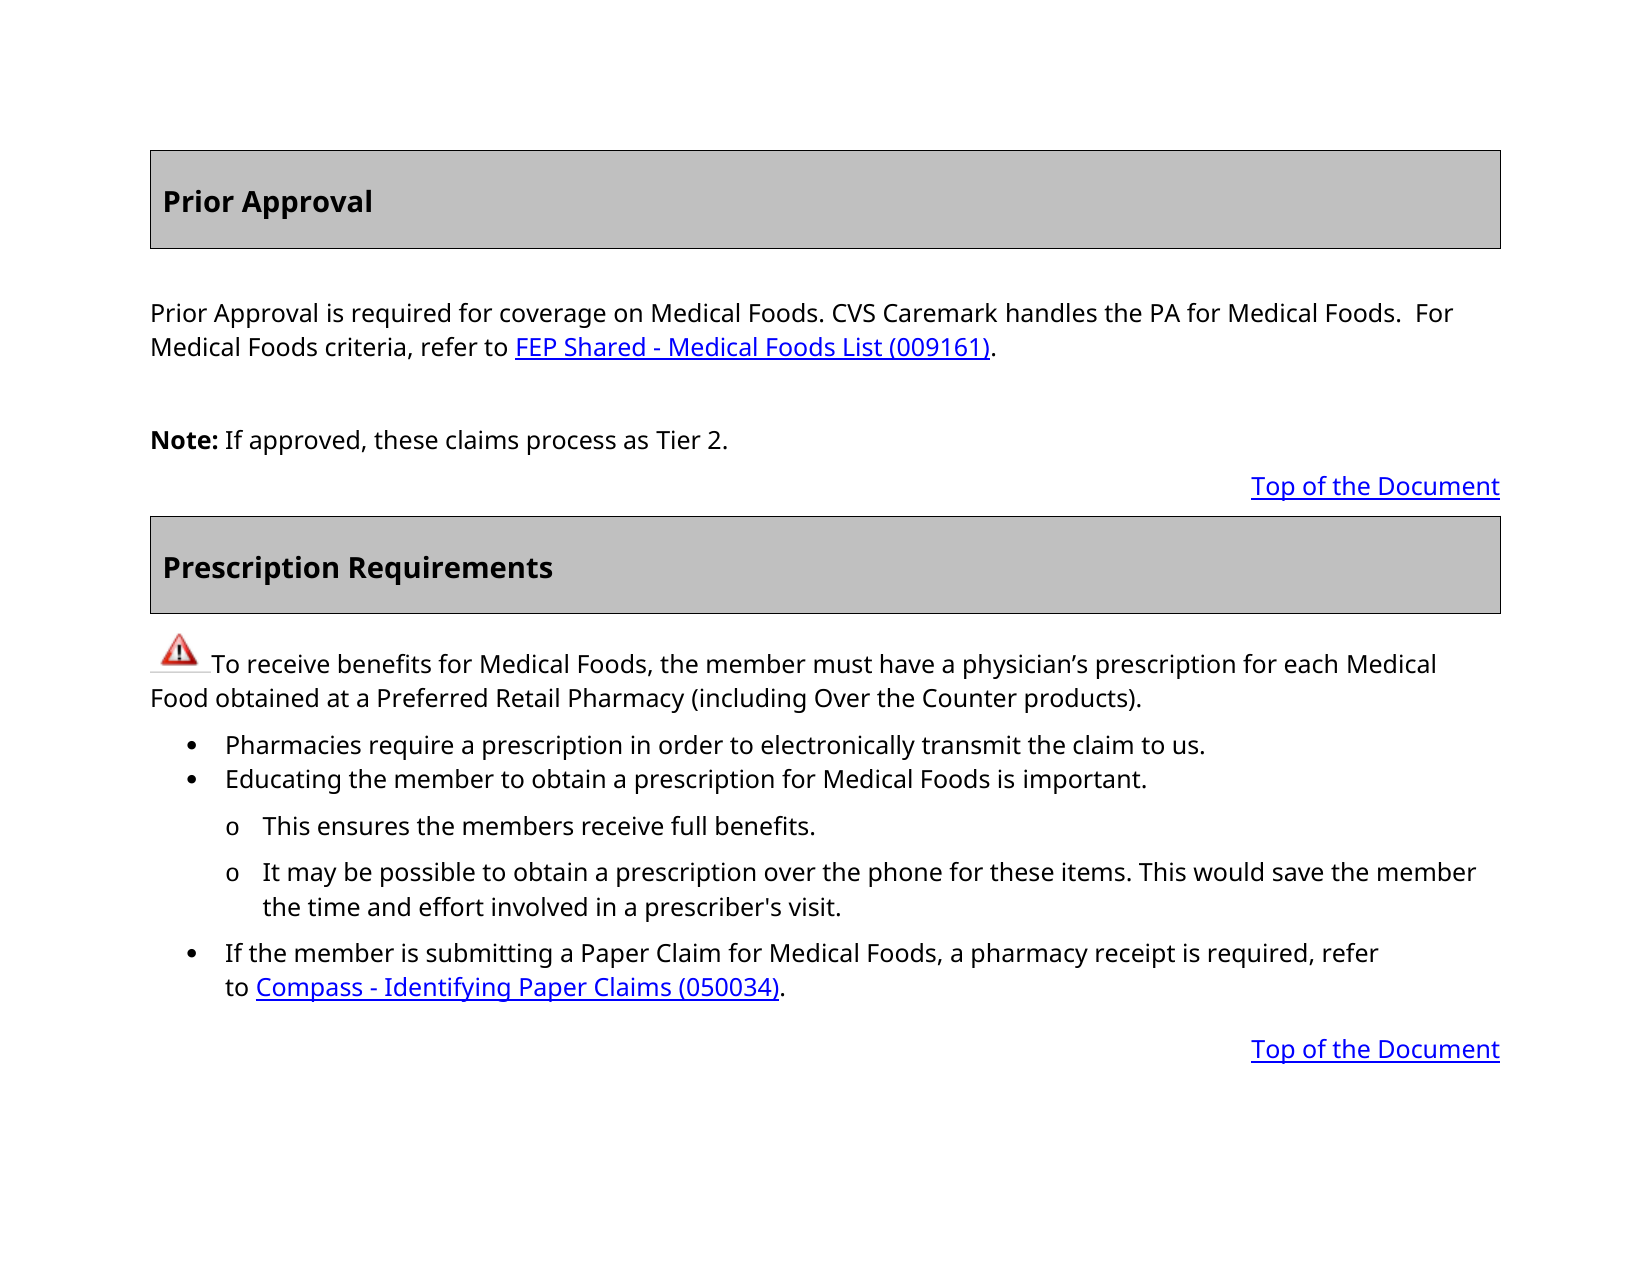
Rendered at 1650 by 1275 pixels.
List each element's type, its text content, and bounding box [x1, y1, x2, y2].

list If the member is submitting a Paper Claim for Medical Foods, a pharmacy receipt is required, refer to Compass - Identifying Paper Claims (050034). [187, 936, 1500, 1004]
text To receive benefits for Medical Foods, the member must have a physician’s prescription for each Medical Food obtained at a Preferred Retail Pharmacy (including Over the Counter products). [150, 627, 1500, 715]
text Prior Approval is required for coverage on Medical Foods. CVS Caremark handles the PA for Medical Foods. For Medical Foods criteria, refer to FEP Shared - Medical Foods List (009161). [150, 295, 1500, 363]
list This ensures the members receive full benefits. [225, 808, 1500, 842]
list It may be possible to obtain a prescription over the phone for these items. This would save the member the time and effort involved in a prescriber's visit. [225, 855, 1500, 923]
text Top of the Document [150, 469, 1500, 503]
list Pharmacies require a prescription in order to electronically transmit the claim to us. [187, 728, 1500, 762]
list Top of the Document [225, 1032, 1500, 1066]
picture [150, 626, 211, 674]
list Educating the member to obtain a prescription for Medical Foods is important. [187, 762, 1500, 796]
table_header Prescription Requirements [151, 517, 1500, 613]
text Note: If approved, these claims process as Tier 2. [150, 422, 1500, 457]
table_header Prior Approval [151, 151, 1500, 248]
